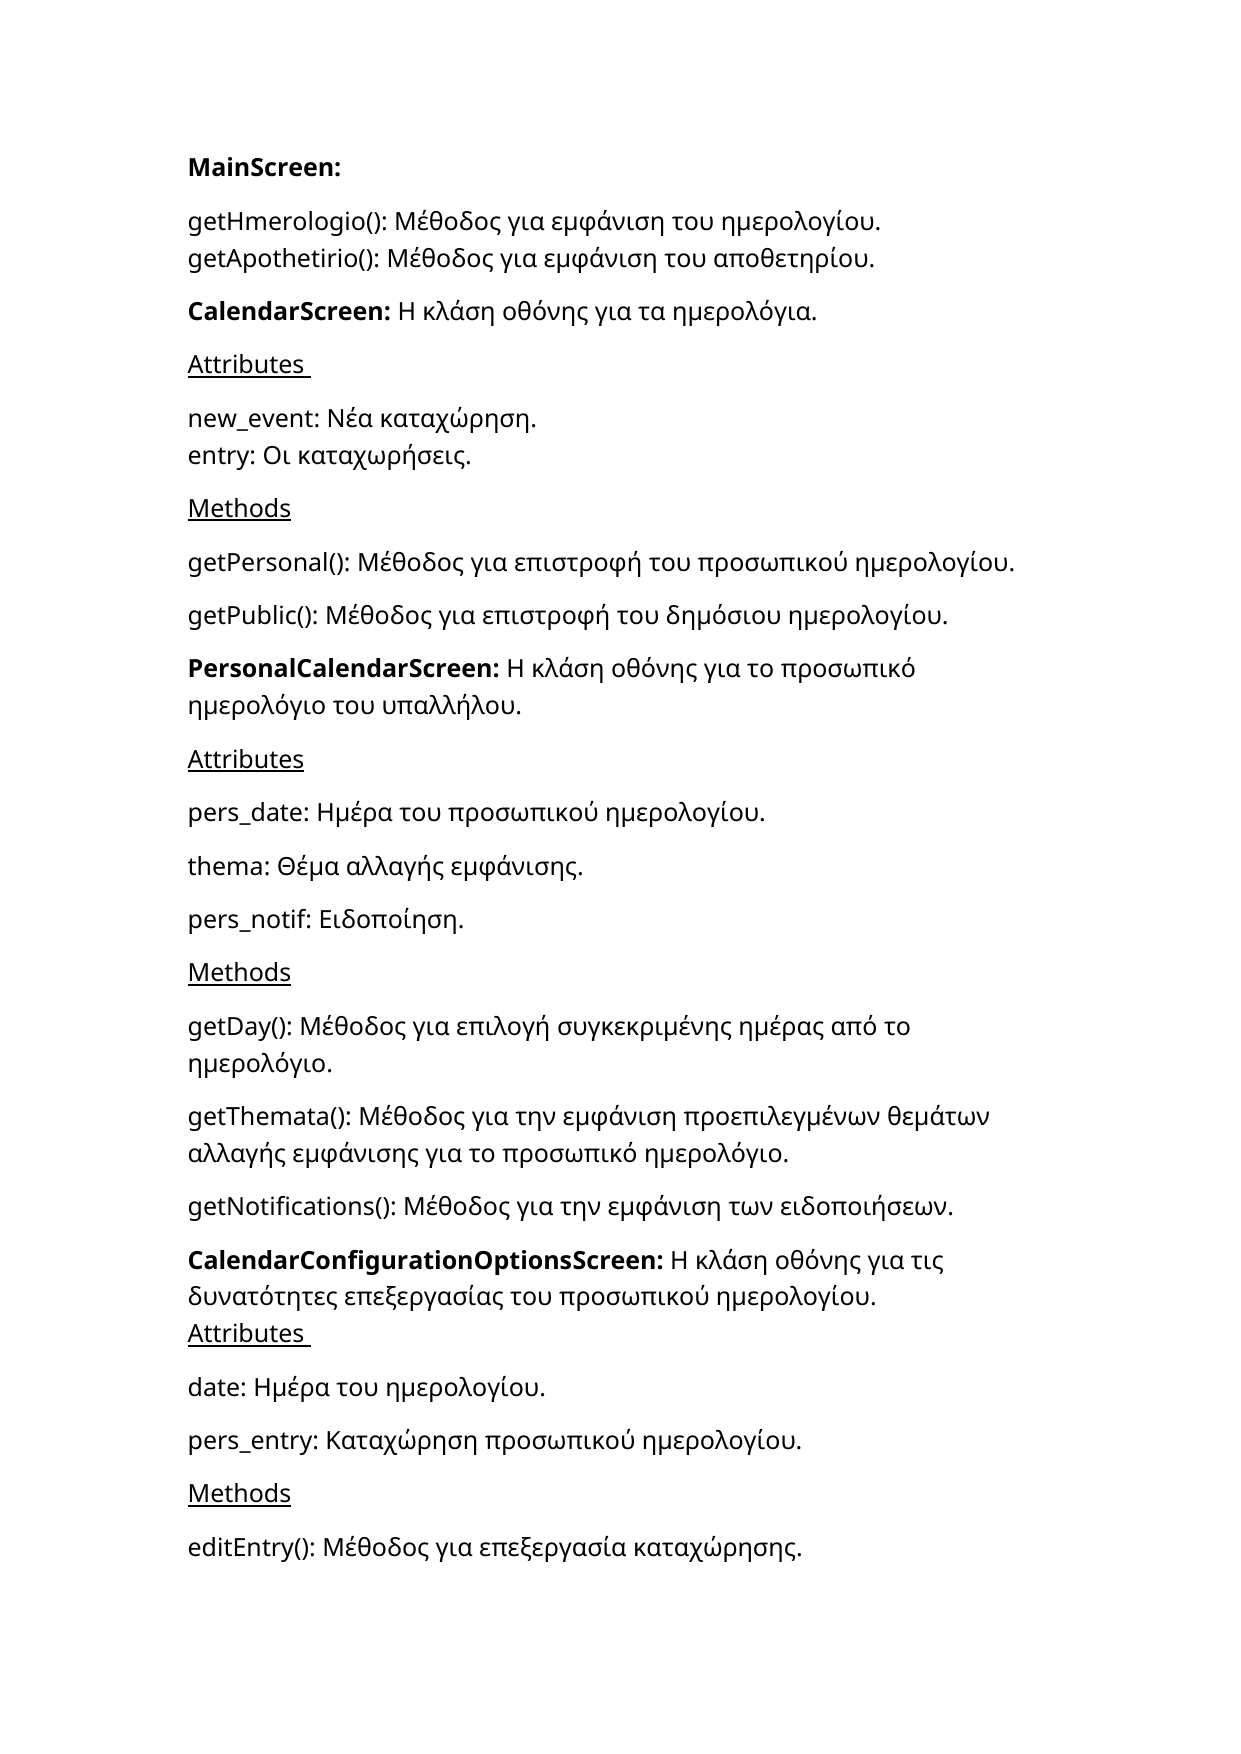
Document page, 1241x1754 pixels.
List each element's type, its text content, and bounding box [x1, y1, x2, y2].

text getPublic(): Μέθοδος για επιστροφή του δημόσιου ημερολογίου. [187, 598, 1053, 632]
text Attributes [187, 741, 1053, 775]
text thema: Θέμα αλλαγής εμφάνισης. [187, 848, 1053, 882]
text CalendarScreen: Η κλάση οθόνης για τα ημερολόγια. [187, 294, 1053, 328]
text Methods [187, 1476, 1053, 1510]
text getDay(): Μέθοδος για επιλογή συγκεκριμένης ημέρας από το ημερολόγιο. [187, 1008, 1053, 1079]
text MainScreen: [187, 150, 1053, 184]
text Methods [187, 491, 1053, 525]
text getPersonal(): Μέθοδος για επιστροφή του προσωπικού ημερολογίου. [187, 544, 1053, 578]
text new_event: Νέα καταχώρηση. entry: Οι καταχωρήσεις. [187, 401, 1053, 471]
text pers_notif: Ειδοποίηση. [187, 902, 1053, 936]
text PersonalCalendarScreen: Η κλάση οθόνης για το προσωπικό ημερολόγιο του υπαλλήλου. [187, 651, 1053, 722]
text Methods [187, 955, 1053, 989]
text pers_entry: Καταχώρηση προσωπικού ημερολογίου. [187, 1423, 1053, 1457]
text date: Ημέρα του ημερολογίου. [187, 1369, 1053, 1403]
text getNotifications(): Μέθοδος για την εμφάνιση των ειδοποιήσεων. [187, 1189, 1053, 1223]
text CalendarConfigurationOptionsScreen: Η κλάση οθόνης για τις δυνατότητες επεξεργασίας του προσωπικού ημερολογίου. Attributes [187, 1242, 1053, 1350]
text Attributes [187, 347, 1053, 381]
text pers_date: Ημέρα του προσωπικού ημερολογίου. [187, 795, 1053, 829]
text getThemata(): Μέθοδος για την εμφάνιση προεπιλεγμένων θεμάτων αλλαγής εμφάνισης για το προσωπικό ημερολόγιο. [187, 1099, 1053, 1169]
text getHmerologio(): Μέθοδος για εμφάνιση του ημερολογίου. getApothetirio(): Μέθοδος για εμφάνιση του αποθετηρίου. [187, 203, 1053, 274]
text editEntry(): Μέθοδος για επεξεργασία καταχώρησης. [187, 1529, 1053, 1564]
